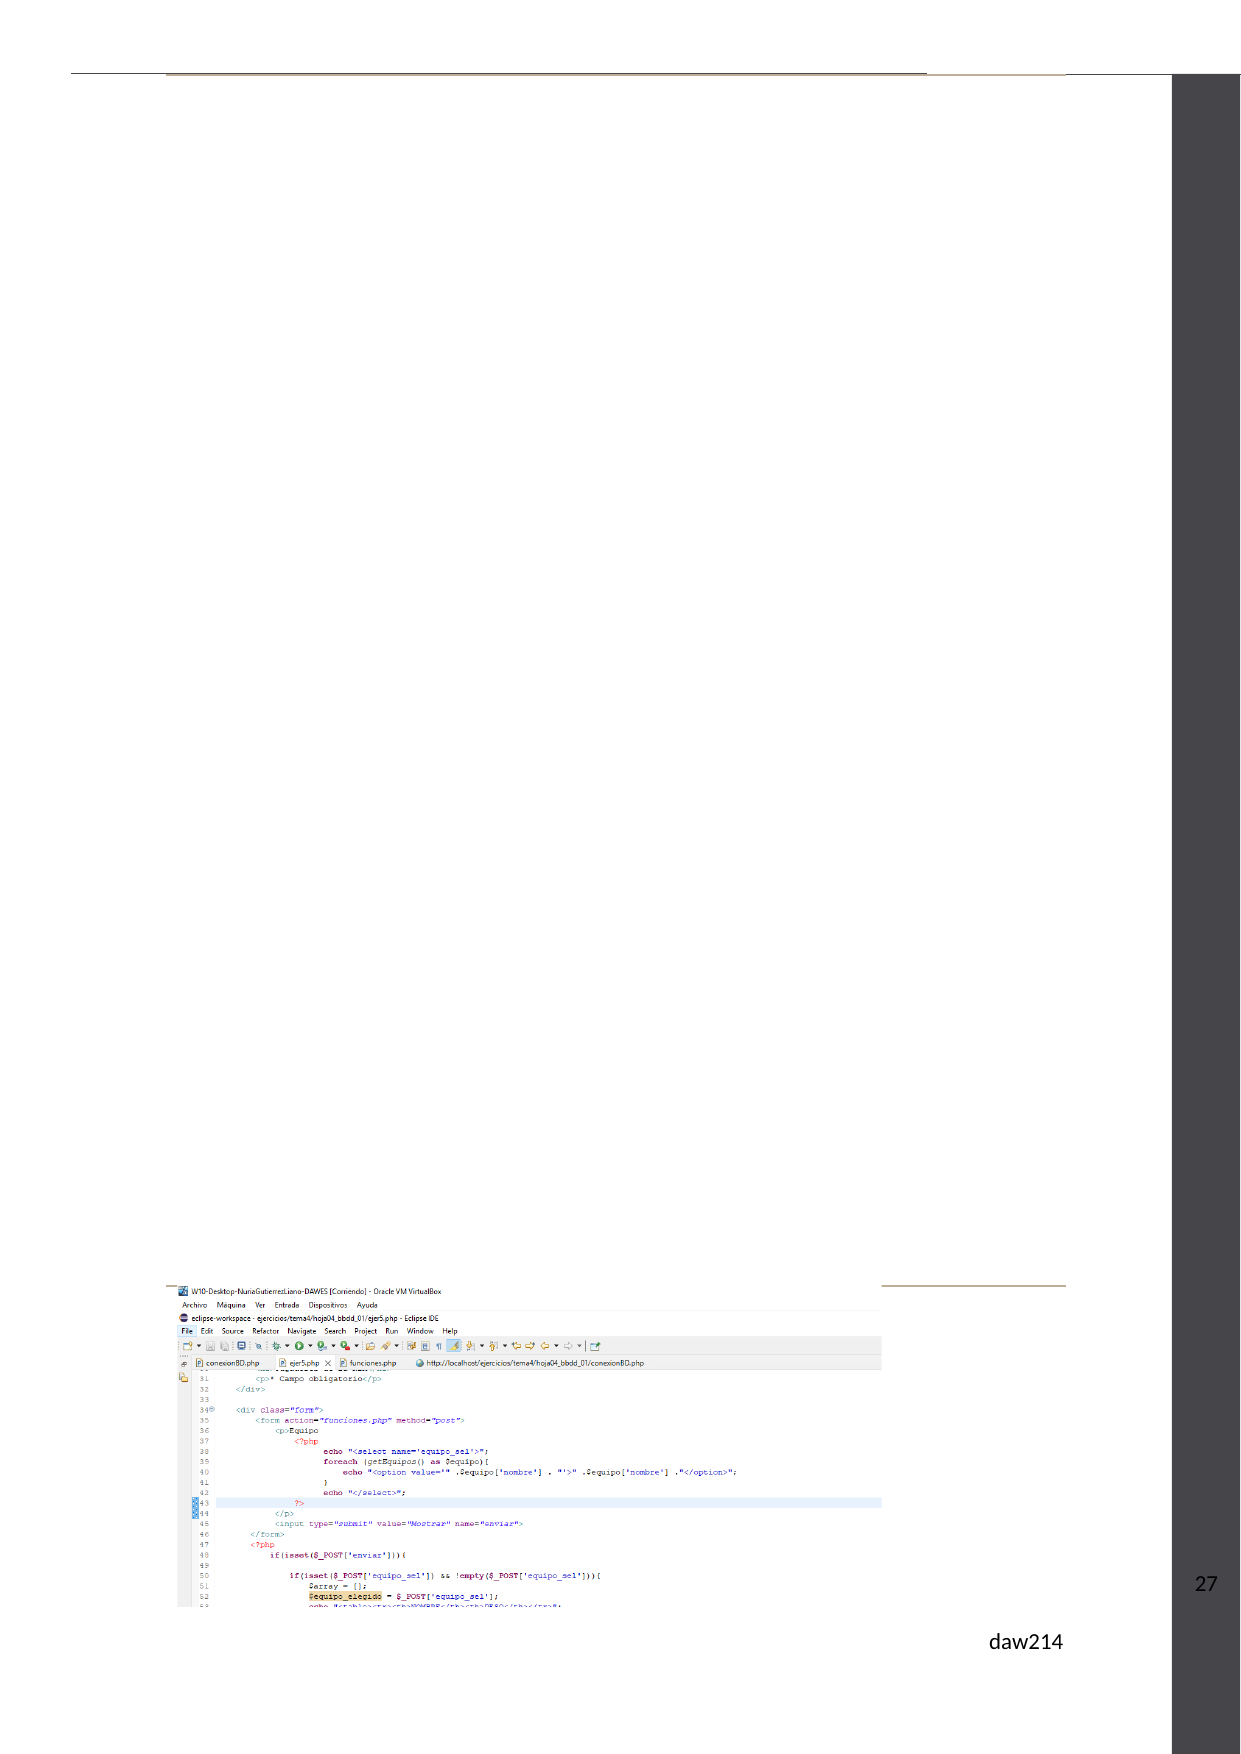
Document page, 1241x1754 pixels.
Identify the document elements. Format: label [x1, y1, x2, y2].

picture [177, 1285, 882, 1607]
